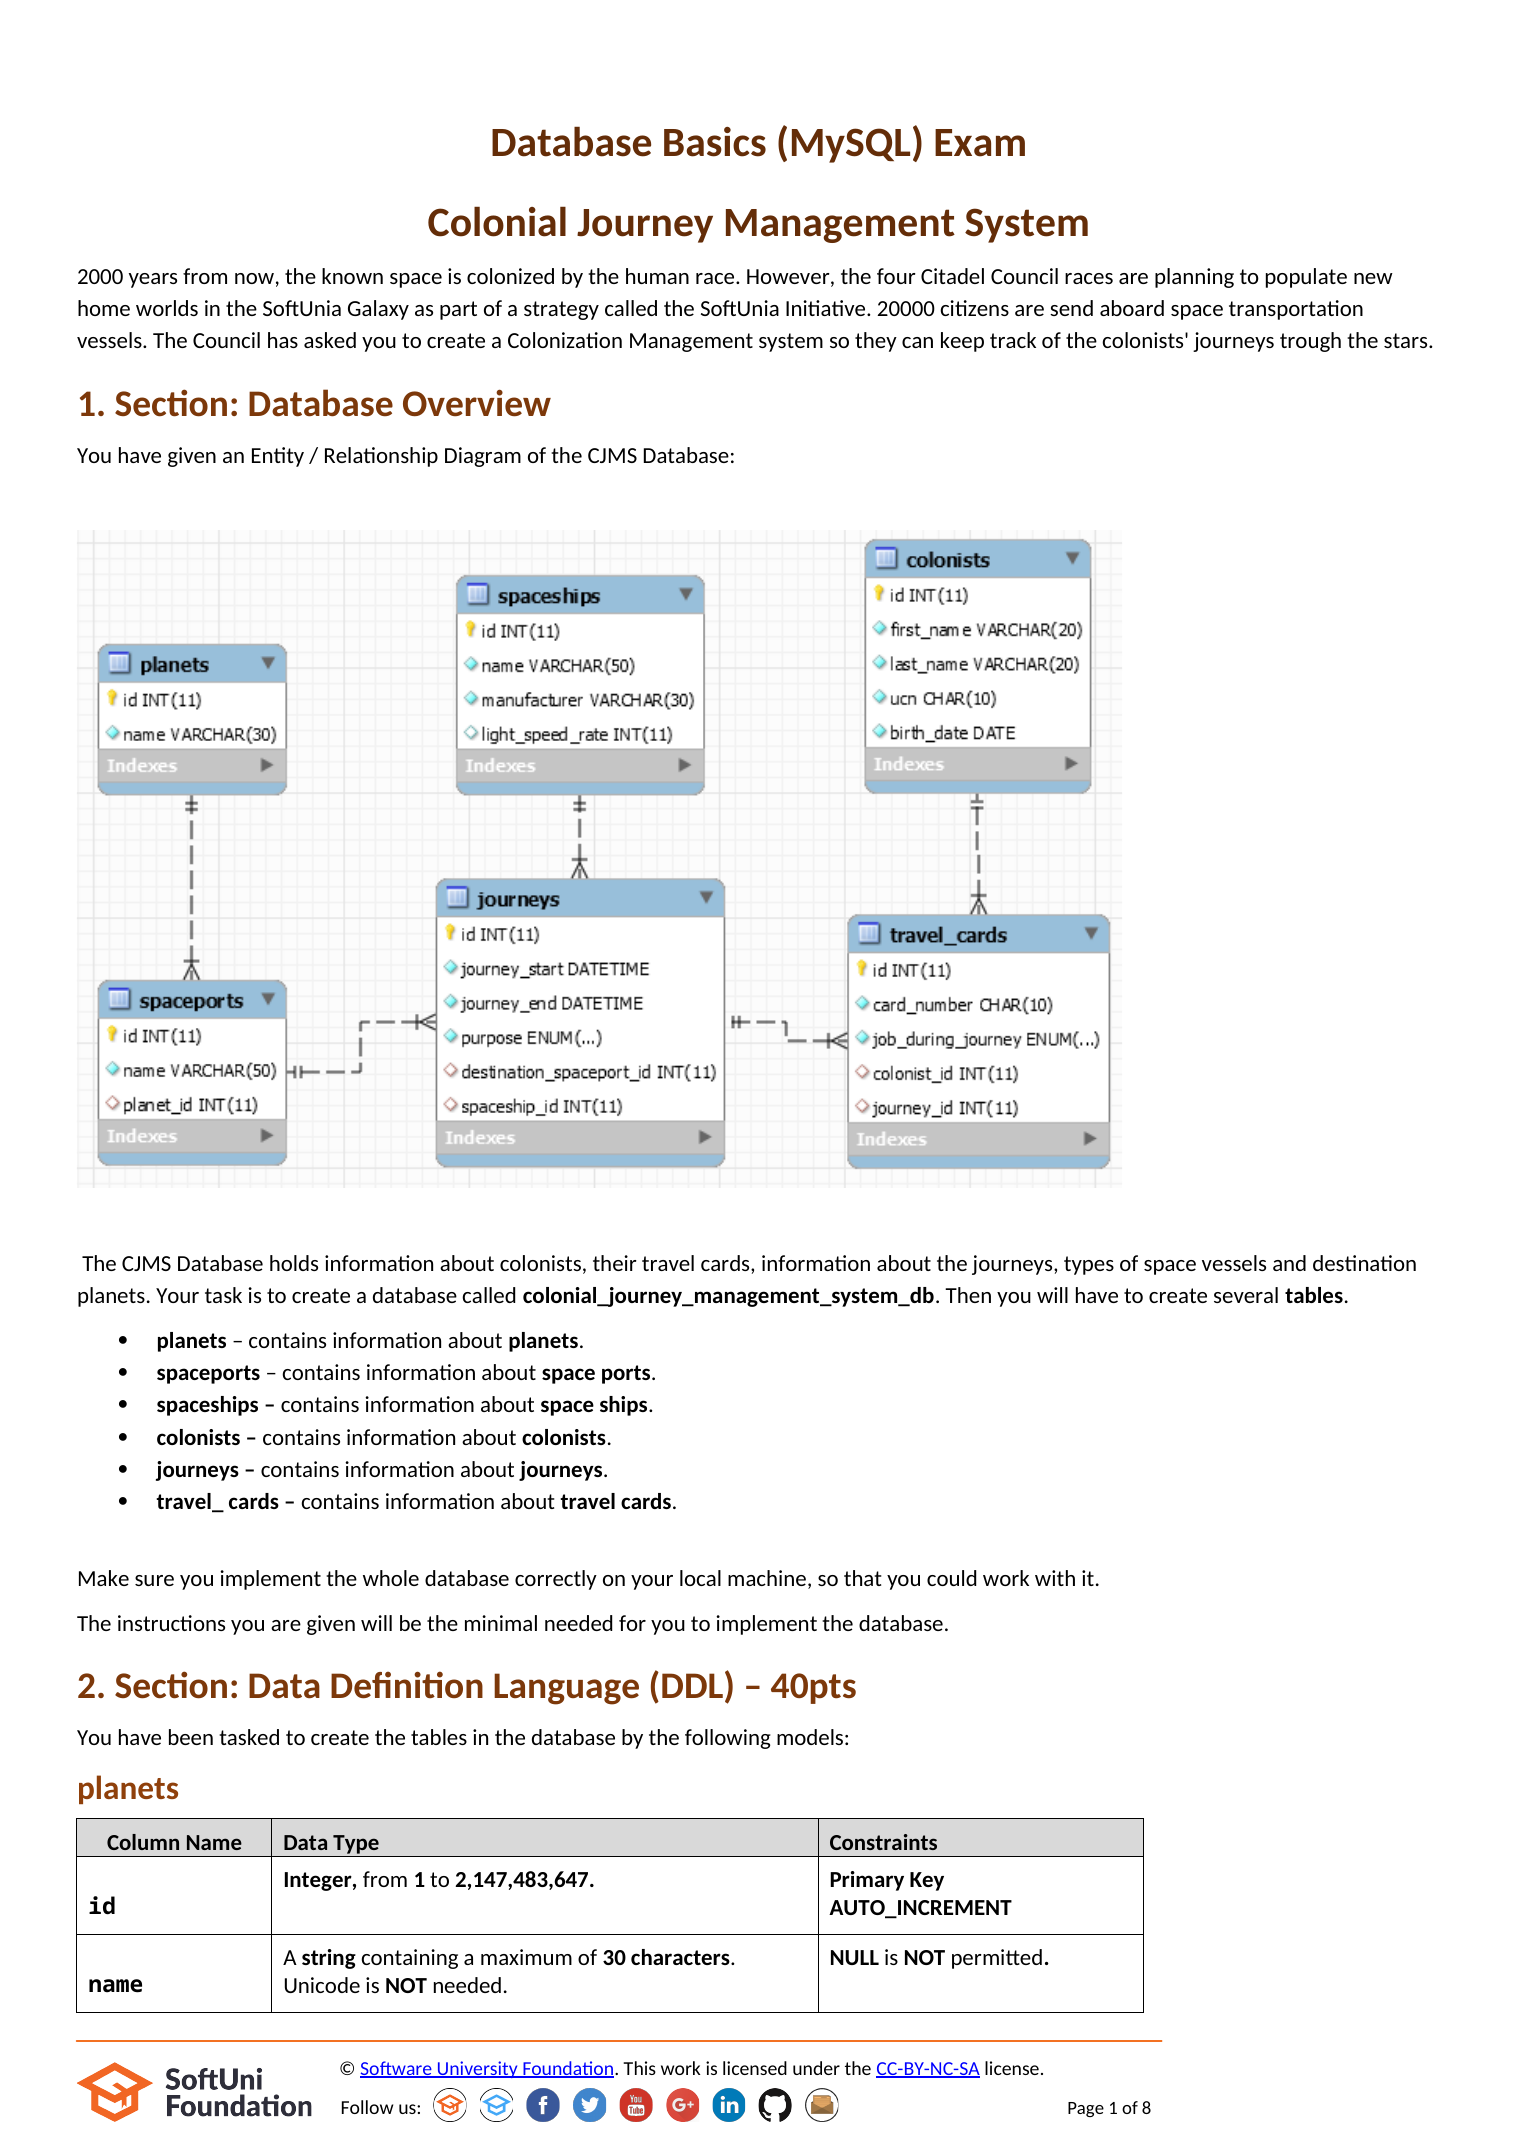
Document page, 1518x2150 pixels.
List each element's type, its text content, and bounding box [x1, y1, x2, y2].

list journeys – contains information about journeys. [119, 1455, 1441, 1483]
picture [758, 2088, 792, 2122]
text You have been tasked to create the tables in the database by the following models: [77, 1723, 1441, 1751]
table_header Data Type [272, 1819, 818, 1856]
picture [805, 2088, 839, 2122]
text The instructions you are given will be the minimal needed for you to implement the database. [77, 1609, 1441, 1637]
list travel_ cards – contains information about travel cards. [119, 1487, 1441, 1515]
picture [526, 2088, 560, 2122]
picture [736, 2088, 746, 2098]
text 2000 years from now, the known space is colonized by the human race. However, the four Citadel Council races are planning to populate new home worlds in the SoftUnia Galaxy as part of a strategy called the SoftUnia Initiative. 20000 citizens are send aboard space transportation vessels. The Council has asked you to create a Colonization Management system so they can keep track of the colonists' journeys trough the stars. [77, 262, 1441, 355]
subtitle Section: Data Definition Language (DDL) – 40pts [77, 1662, 1441, 1707]
picture [712, 2088, 722, 2098]
table_cell Integer, from 1 to 2,147,483,647. [272, 1857, 818, 1934]
table_cell Primary Key AUTO_INCREMENT [819, 1857, 1143, 1934]
text You have given an Entity / Relationship Diagram of the CJMS Database: [77, 441, 1441, 469]
list planets – contains information about planets. [119, 1326, 1441, 1354]
table_cell name [77, 1935, 271, 2012]
picture [433, 2088, 467, 2122]
picture [736, 2112, 746, 2122]
picture [619, 2088, 653, 2122]
list spaceships – contains information about space ships. [119, 1391, 1441, 1418]
picture [666, 2088, 700, 2122]
subtitle Database Basics (MySQL) Exam [77, 116, 1441, 167]
text Make sure you implement the whole database correctly on your local machine, so that you could work with it. [77, 1564, 1441, 1592]
table_header Column Name [77, 1819, 271, 1856]
text The CJMS Database holds information about colonists, their travel cards, information about the journeys, types of space vessels and destination planets. Your task is to create a database called colonial_journey_management_system_db. Then you will have to create several tables. [77, 1249, 1441, 1309]
picture [712, 2112, 722, 2122]
subtitle planets [77, 1767, 1441, 1808]
subtitle Colonial Journey Management System [77, 196, 1441, 246]
table_header Constraints [819, 1819, 1143, 1856]
subtitle Section: Database Overview [77, 380, 1441, 426]
list colonists – contains information about colonists. [119, 1423, 1441, 1451]
picture [76, 530, 1123, 1188]
picture [76, 2062, 312, 2122]
picture [480, 2088, 513, 2122]
table_cell NULL is NOT permitted. [819, 1935, 1143, 2012]
list spaceports – contains information about space ports. [119, 1358, 1441, 1386]
picture [573, 2088, 607, 2122]
table_cell id [77, 1857, 271, 1934]
table_cell A string containing a maximum of 30 characters. Unicode is NOT needed. [272, 1935, 818, 2012]
picture [727, 2102, 738, 2112]
